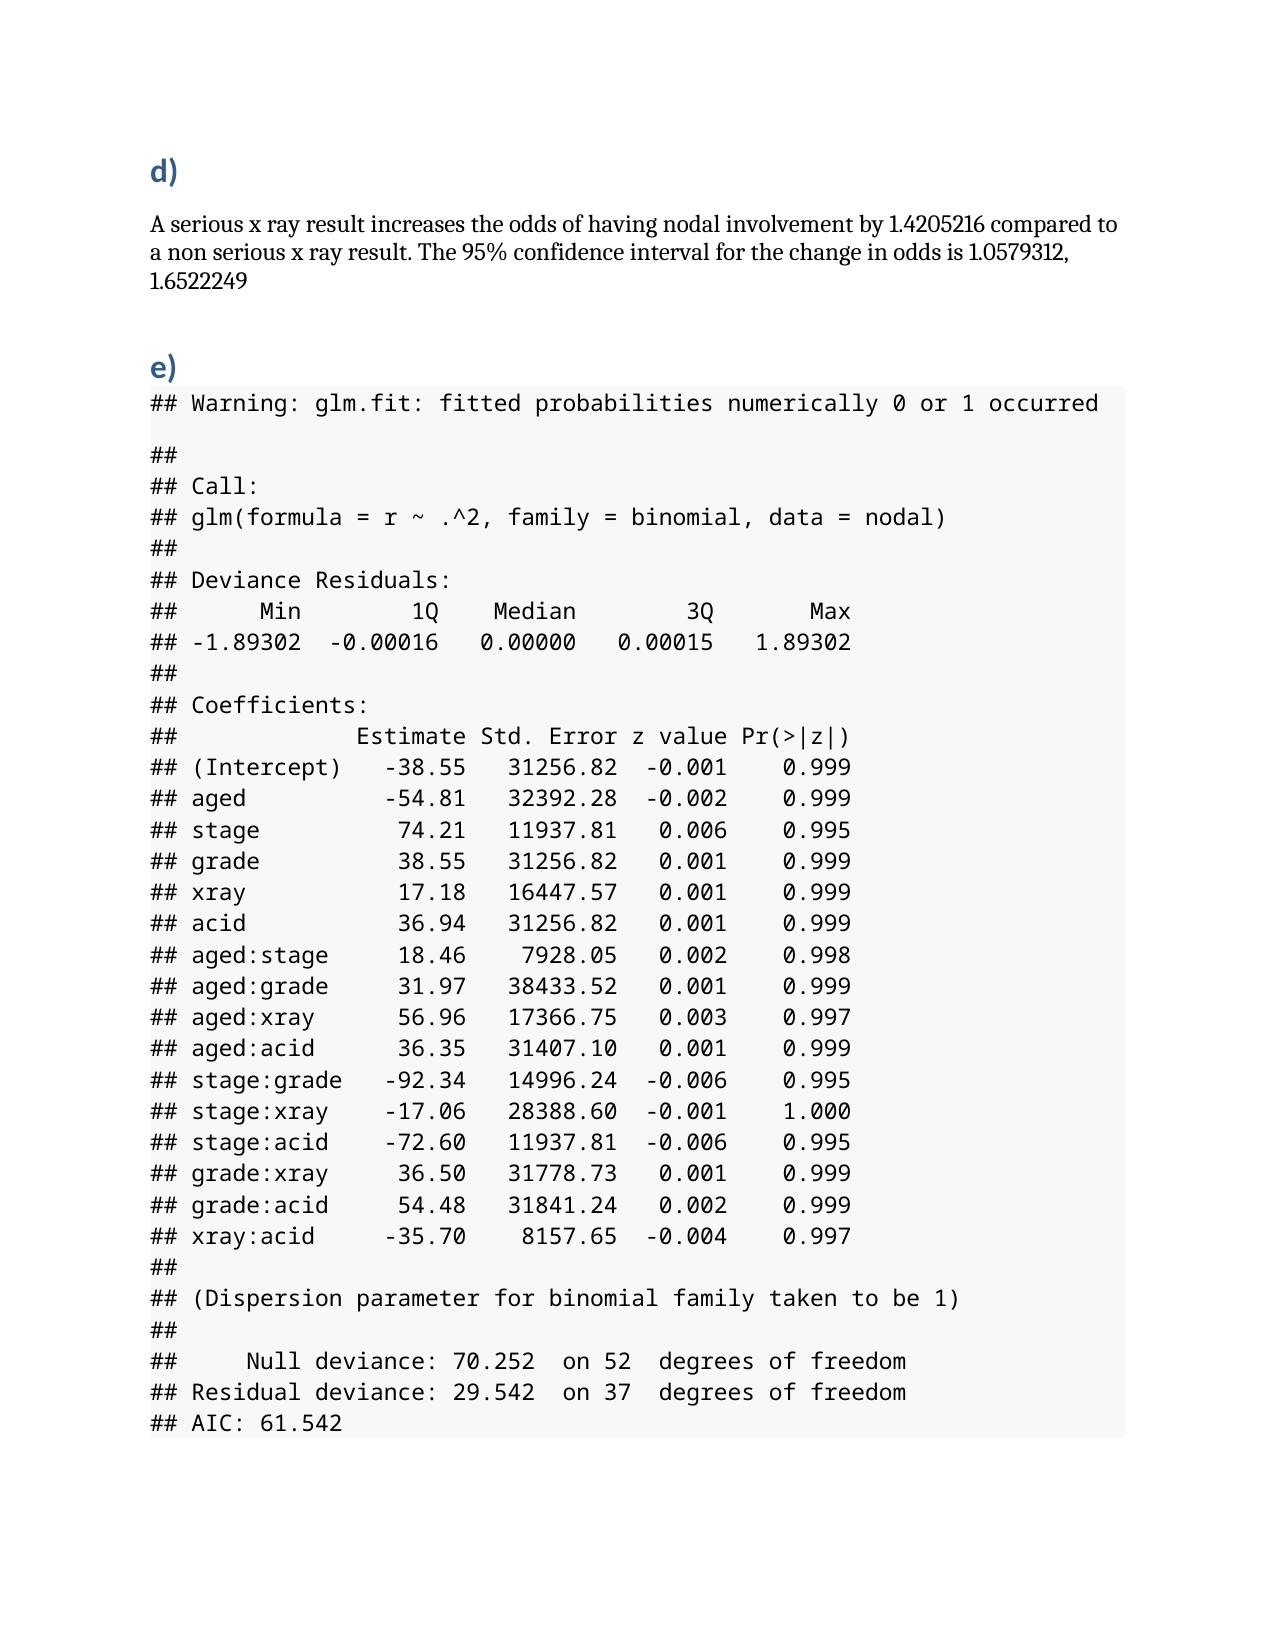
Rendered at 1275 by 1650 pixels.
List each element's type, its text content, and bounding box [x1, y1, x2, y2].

text ## Warning: glm.fit: fitted probabilities numerically 0 or 1 occurred [150, 386, 1125, 418]
subtitle d) [150, 150, 1125, 191]
subtitle e) [150, 346, 1125, 386]
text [150, 438, 1125, 1438]
text A serious x ray result increases the odds of having nodal involvement by 1.4205216 compared to a non serious x ray result. The 95% confidence interval for the change in odds is 1.0579312, 1.6522249 [150, 209, 1125, 296]
